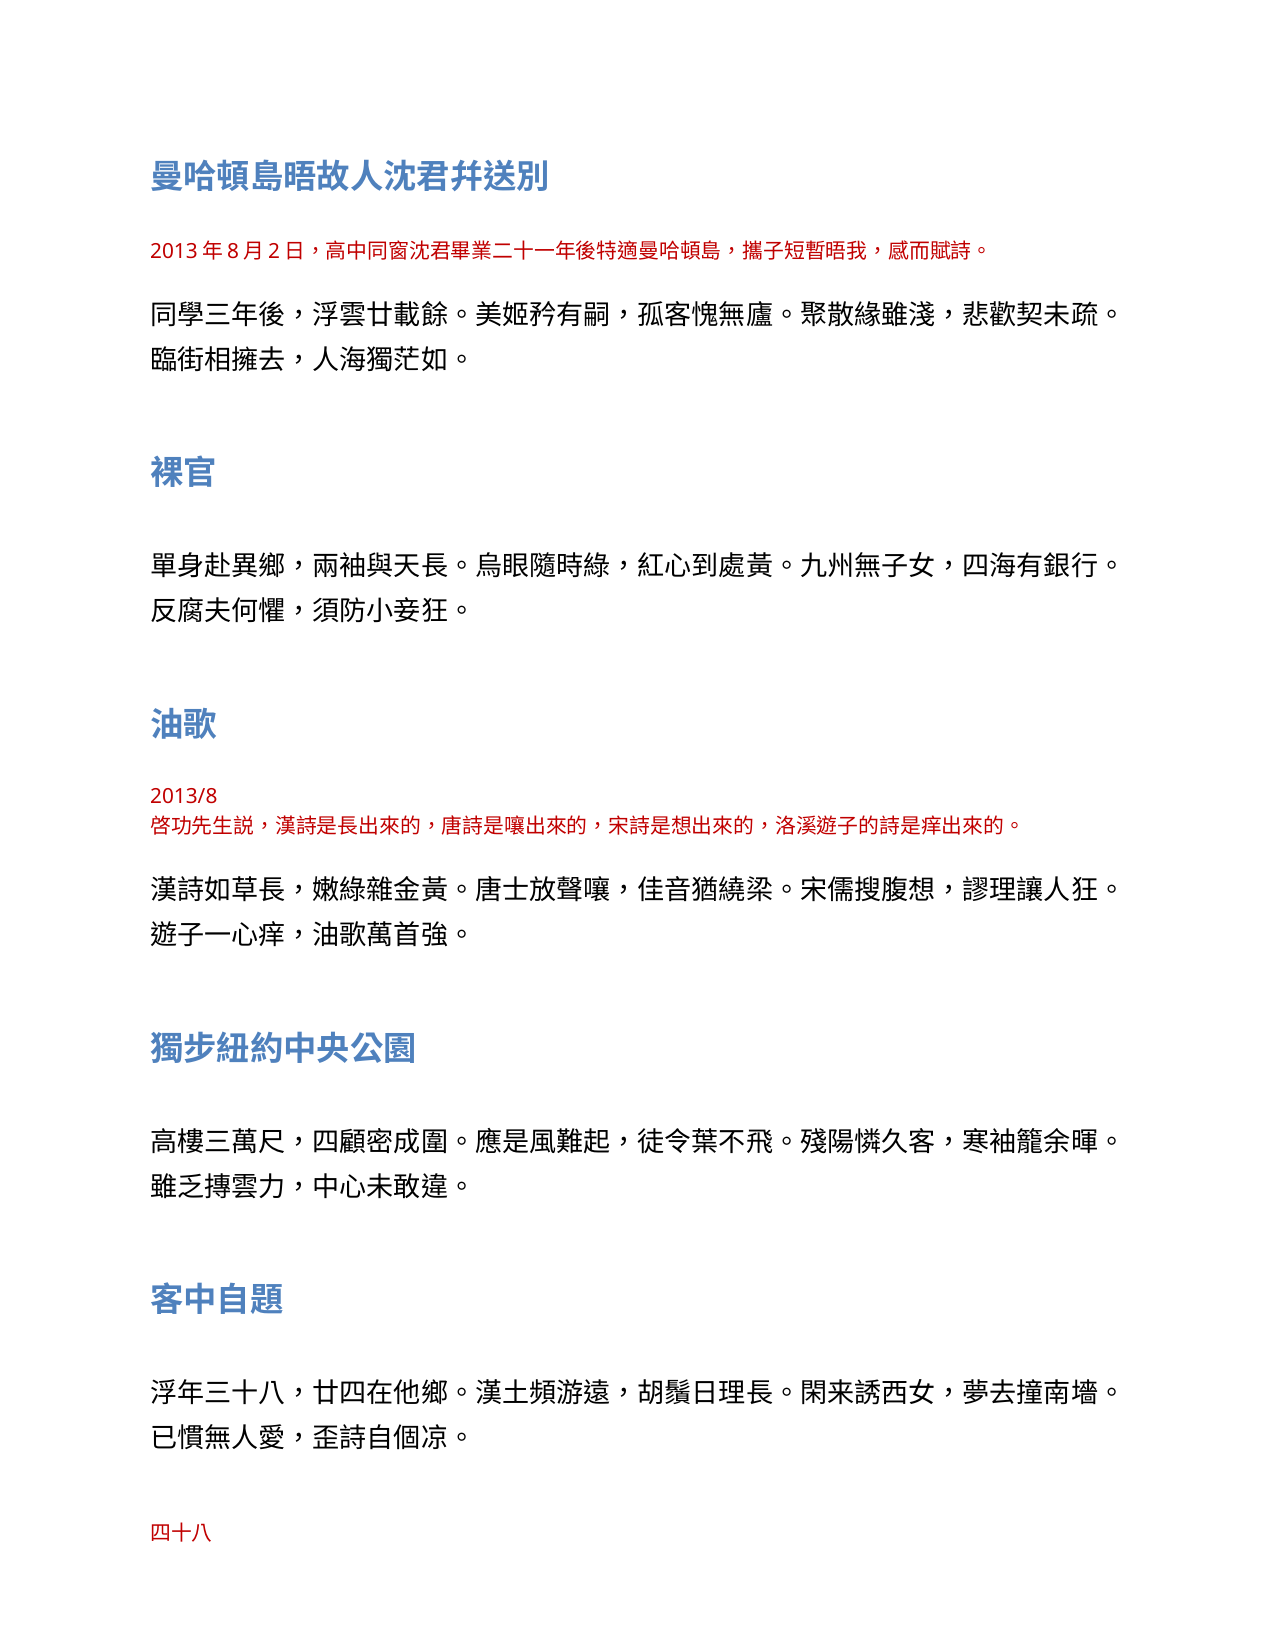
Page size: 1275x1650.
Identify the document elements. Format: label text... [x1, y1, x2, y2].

text 高樓三萬尺，四顧密成圍。應是風難起，徒令葉不飛。殘陽憐久客，寒袖籠余暉。雖乏摶雲力，中心未敢違。 [150, 1119, 1125, 1204]
text 2013年8月2日，高中同窗沈君畢業二十一年後特適曼哈頓島，攜子短暫晤我，感而賦詩。 [150, 234, 1125, 264]
text 啓功先生説，漢詩是長出來的，唐詩是嚷出來的，宋詩是想出來的，洛溪遊子的詩是痒出來的。 [150, 809, 1125, 840]
subtitle 油歌 [150, 697, 1125, 746]
text 漢詩如草長，嫩綠雜金黃。唐士放聲嚷，佳音猶繞梁。宋儒搜腹想，謬理讓人狂。遊子一心痒，油歌萬首強。 [150, 868, 1125, 953]
subtitle 裸官 [150, 446, 1125, 494]
text 單身赴異鄉，兩袖與天長。烏眼隨時綠，紅心到處黃。九州無子女，四海有銀行。反腐夫何懼，須防小妾狂。 [150, 544, 1125, 628]
text 2013/8 [150, 781, 1125, 809]
subtitle 獨步紐約中央公園 [150, 1022, 1125, 1070]
text 同學三年後，浮雲廿載餘。美姬矜有嗣，孤客愧無廬。聚散緣雖淺，悲歡契未疏。臨街相擁去，人海獨茫如。 [150, 293, 1125, 377]
subtitle 曼哈頓島晤故人沈君幷送別 [150, 150, 1125, 198]
subtitle 客中自題 [150, 1273, 1125, 1321]
text 浮年三十八，廿四在他鄉。漢土頻游遠，胡鬚日理長。閑来誘西女，夢去撞南墻。已慣無人愛，歪詩自個凉。 [150, 1371, 1125, 1455]
